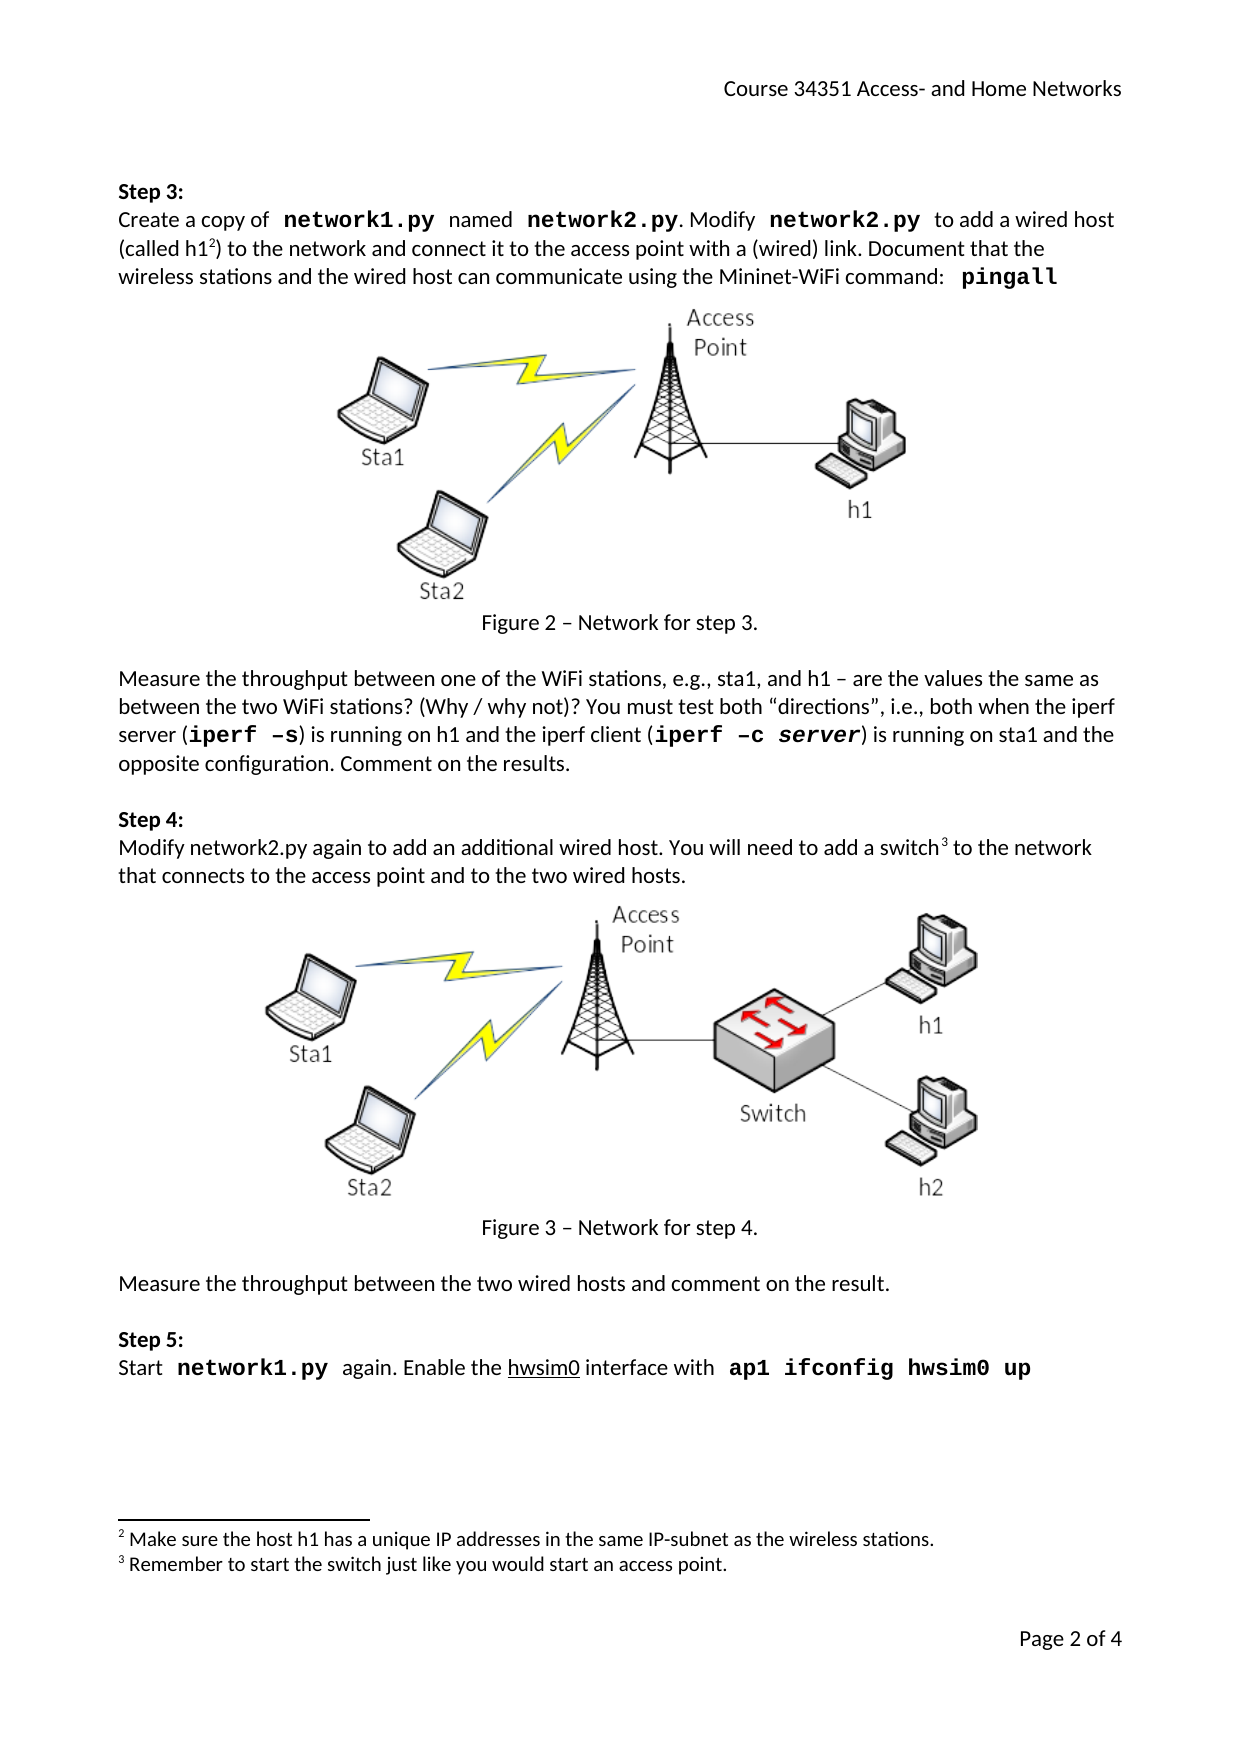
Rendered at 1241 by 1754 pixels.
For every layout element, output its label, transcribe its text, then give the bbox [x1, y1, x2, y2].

text Start network1.py again. Enable the hwsim0 interface with ap1 ifconfig hwsim0 up [118, 1353, 1122, 1382]
text Figure 2 – Network for step 3. [118, 608, 1122, 636]
text Measure the throughput between the two wired hosts and comment on the result. [118, 1269, 1122, 1297]
text Modify network2.py again to add an additional wired host. You will need to add a switch to the network that connects to the access point and to the two wired hosts. [118, 833, 1122, 889]
text Figure 3 – Network for step 4. [118, 1213, 1122, 1241]
text Step 4: [118, 805, 1122, 833]
text Create a copy of network1.py named network2.py. Modify network2.py to add a wired host (called h1) to the network and connect it to the access point with a (wired) link. Document that the wireless stations and the wired host can communicate using the Mininet-WiFi command: pingall [118, 205, 1122, 292]
text Measure the throughput between one of the WiFi stations, e.g., sta1, and h1 – are the values the same as between the two WiFi stations? (Why / why not)? You must test both “directions”, i.e., both when the iperf server (iperf –s) is running on h1 and the iperf client (iperf –c server) is running on sta1 and the opposite configuration. Comment on the results. [118, 664, 1122, 777]
text Step 5: [118, 1325, 1122, 1353]
text Step 3: [118, 177, 1122, 205]
